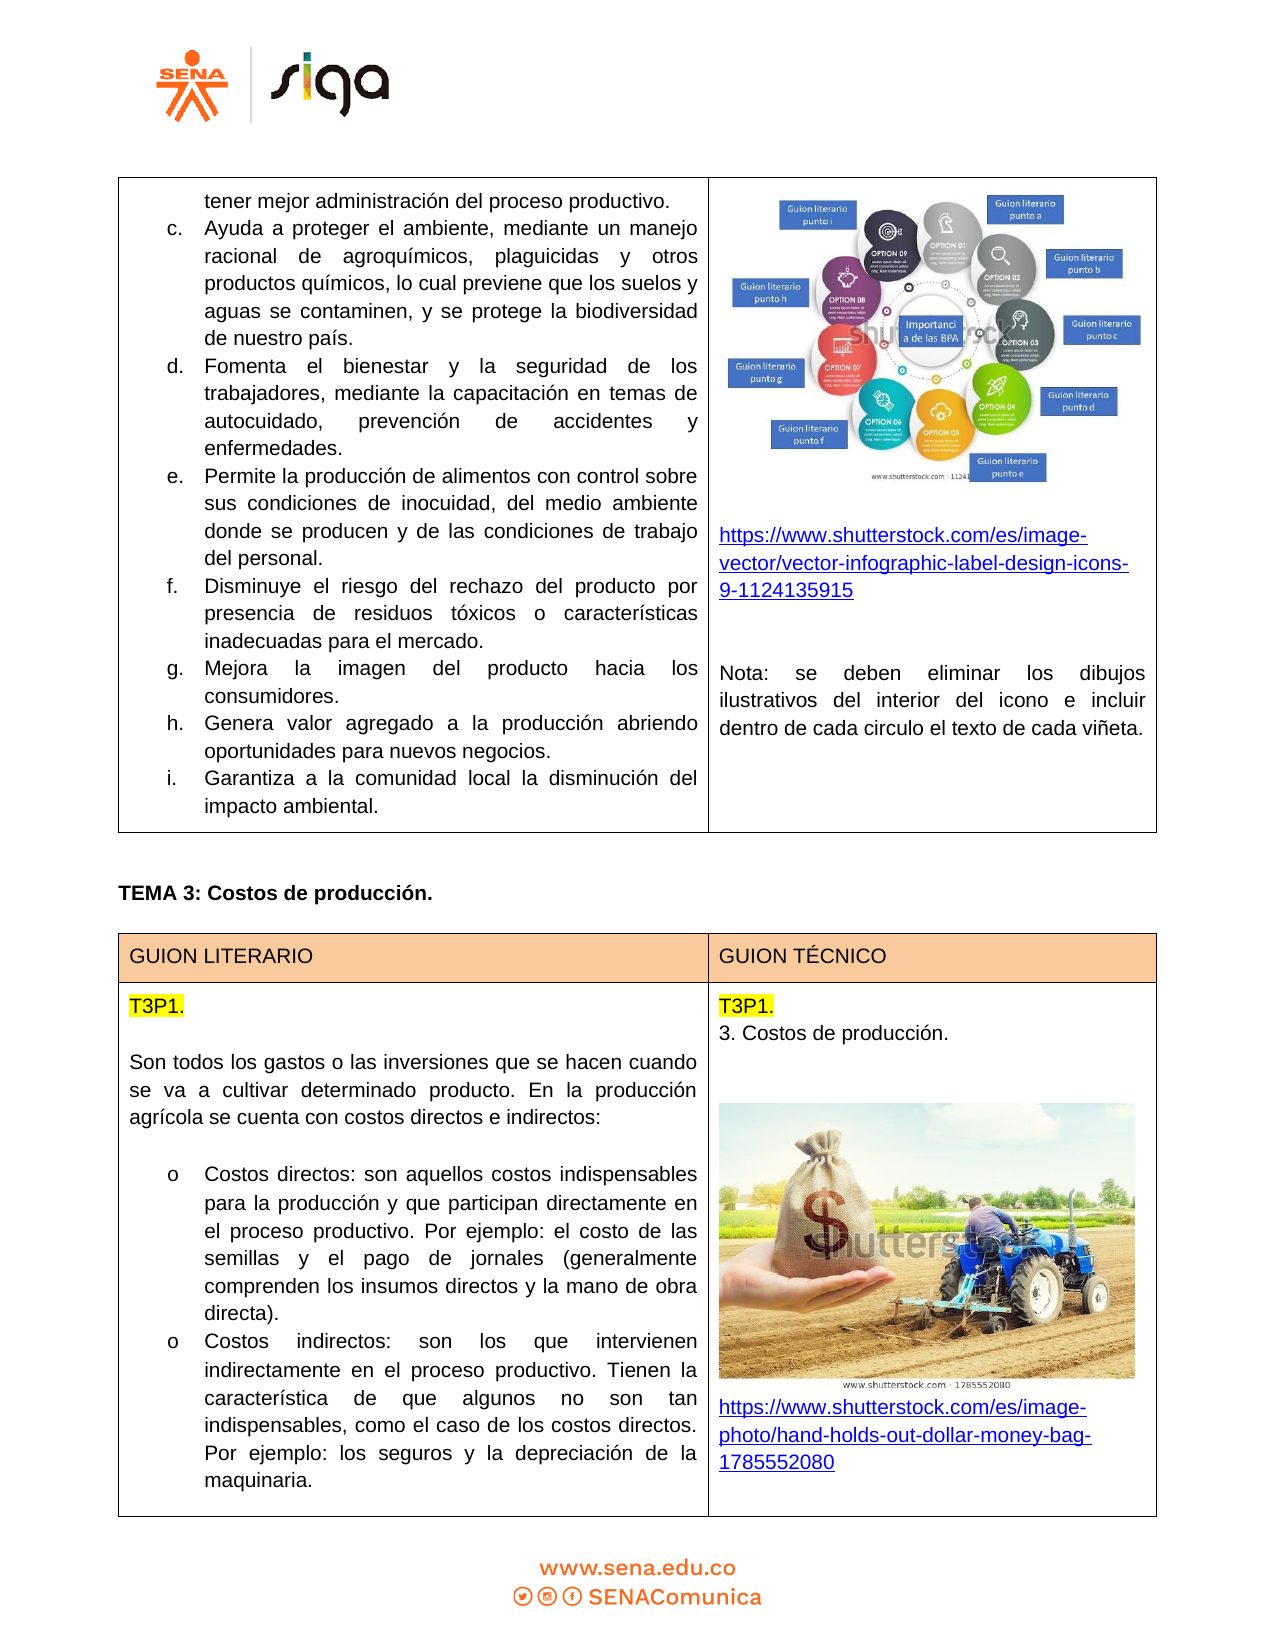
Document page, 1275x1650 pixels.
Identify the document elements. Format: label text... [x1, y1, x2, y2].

picture [5, 42, 538, 128]
text TEMA 3: Costos de producción. [118, 881, 1157, 905]
table_header GUION LITERARIO [119, 934, 708, 982]
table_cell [709, 983, 1156, 1516]
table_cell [119, 178, 708, 832]
table_header GUION TÉCNICO [709, 934, 1156, 982]
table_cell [709, 178, 1156, 832]
picture [718, 1103, 1135, 1392]
picture [719, 188, 1149, 492]
picture [513, 1556, 762, 1606]
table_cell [119, 983, 708, 1516]
